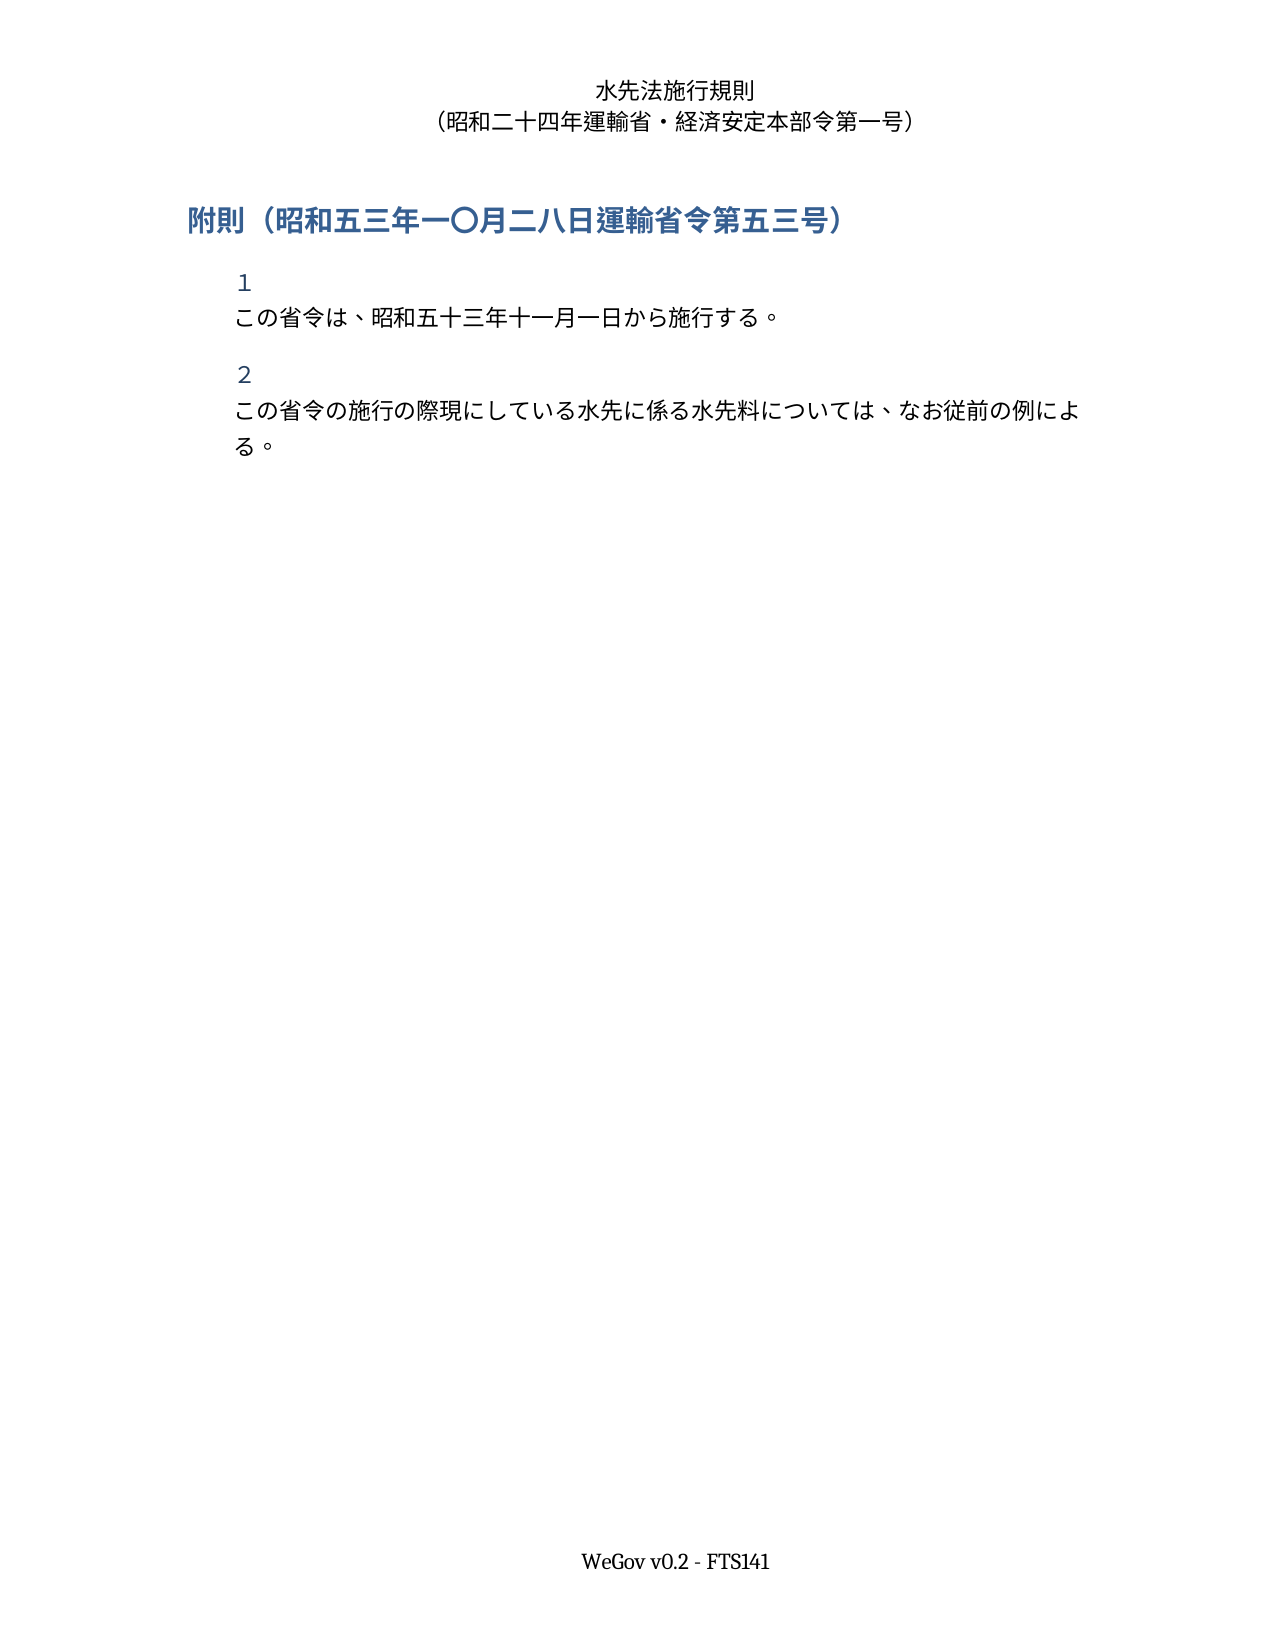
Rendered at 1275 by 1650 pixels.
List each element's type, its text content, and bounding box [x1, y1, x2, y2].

subtitle ２ [233, 359, 1087, 390]
subtitle １ [233, 266, 1087, 298]
subtitle 附則（昭和五三年一〇月二八日運輸省令第五三号） [187, 200, 1087, 240]
text この省令の施行の際現にしている水先に係る水先料については、なお従前の例による。 [233, 395, 1087, 462]
text この省令は、昭和五十三年十一月一日から施行する。 [233, 302, 1087, 334]
